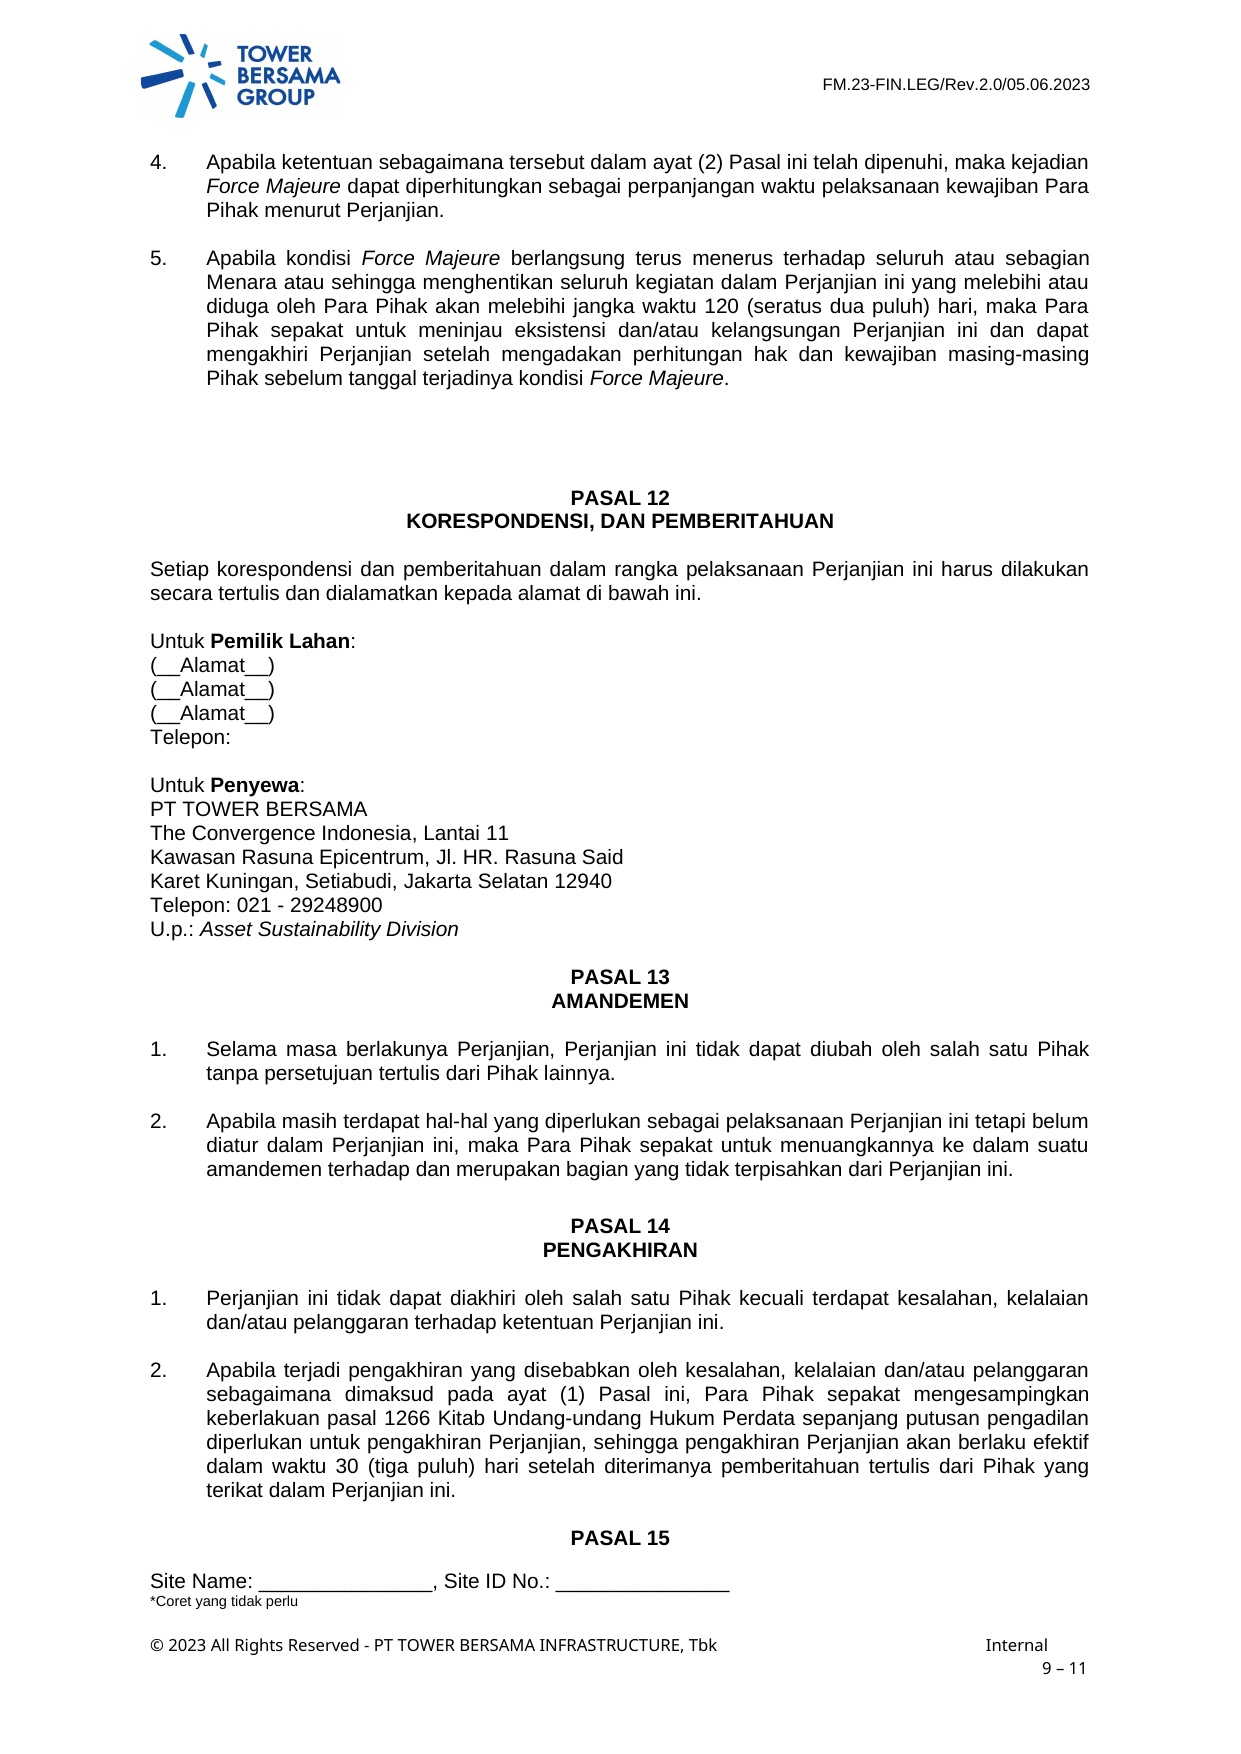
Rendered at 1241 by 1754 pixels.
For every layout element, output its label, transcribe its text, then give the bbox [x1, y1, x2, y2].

list Apabila terjadi pengakhiran yang disebabkan oleh kesalahan, kelalaian dan/atau pelanggaran sebagaimana dimaksud pada ayat (1) Pasal ini, Para Pihak sepakat mengesampingkan keberlakuan pasal 1266 Kitab Undang-undang Hukum Perdata sepanjang putusan pengadilan diperlukan untuk pengakhiran Perjanjian, sehingga pengakhiran Perjanjian akan berlaku efektif dalam waktu 30 (tiga puluh) hari setelah diterimanya pemberitahuan tertulis dari Pihak yang terikat dalam Perjanjian ini. [150, 1358, 1090, 1501]
list Perjanjian ini tidak dapat diakhiri oleh salah satu Pihak kecuali terdapat kesalahan, kelalaian dan/atau pelanggaran terhadap ketentuan Perjanjian ini. [150, 1286, 1090, 1334]
text The Convergence Indonesia, Lantai 11 [150, 821, 1090, 845]
text Kawasan Rasuna Epicentrum, Jl. HR. Rasuna Said [150, 845, 1090, 869]
text (__Alamat__) [150, 677, 1090, 701]
text U.p.: Asset Sustainability Division [150, 917, 1090, 941]
list Apabila kondisi Force Majeure berlangsung terus menerus terhadap seluruh atau sebagian Menara atau sehingga menghentikan seluruh kegiatan dalam Perjanjian ini yang melebihi atau diduga oleh Para Pihak akan melebihi jangka waktu 120 (seratus dua puluh) hari, maka Para Pihak sepakat untuk meninjau eksistensi dan/atau kelangsungan Perjanjian ini dan dapat mengakhiri Perjanjian setelah mengadakan perhitungan hak dan kewajiban masing-masing Pihak sebelum tanggal terjadinya kondisi Force Majeure. [150, 246, 1090, 389]
text Telepon: 021 - 29248900 [150, 893, 1090, 917]
list Apabila ketentuan sebagaimana tersebut dalam ayat (2) Pasal ini telah dipenuhi, maka kejadian Force Majeure dapat diperhitungkan sebagai perpanjangan waktu pelaksanaan kewajiban Para Pihak menurut Perjanjian. [150, 150, 1090, 222]
text Untuk Penyewa: [150, 773, 1090, 797]
text KORESPONDENSI, DAN PEMBERITAHUAN [150, 509, 1090, 533]
list Selama masa berlakunya Perjanjian, Perjanjian ini tidak dapat diubah oleh salah satu Pihak tanpa persetujuan tertulis dari Pihak lainnya. [150, 1037, 1090, 1084]
text Telepon: [150, 725, 1090, 749]
text PASAL 14 [150, 1214, 1090, 1238]
list Apabila masih terdapat hal-hal yang diperlukan sebagai pelaksanaan Perjanjian ini tetapi belum diatur dalam Perjanjian ini, maka Para Pihak sepakat untuk menuangkannya ke dalam suatu amandemen terhadap dan merupakan bagian yang tidak terpisahkan dari Perjanjian ini. [150, 1108, 1090, 1180]
text Untuk Pemilik Lahan: [150, 629, 1090, 653]
text AMANDEMEN [150, 989, 1090, 1013]
picture [140, 34, 341, 118]
subtitle PT TOWER BERSAMA [150, 797, 1090, 821]
text PENGAKHIRAN [150, 1238, 1090, 1262]
text PASAL 15 [150, 1525, 1090, 1549]
text (__Alamat__) [150, 701, 1090, 725]
text PASAL 12 [150, 485, 1090, 509]
text Setiap korespondensi dan pemberitahuan dalam rangka pelaksanaan Perjanjian ini harus dilakukan secara tertulis dan dialamatkan kepada alamat di bawah ini. [150, 557, 1090, 605]
text (__Alamat__) [150, 653, 1090, 677]
text Karet Kuningan, Setiabudi, Jakarta Selatan 12940 [150, 869, 1090, 893]
text PASAL 13 [150, 965, 1090, 989]
